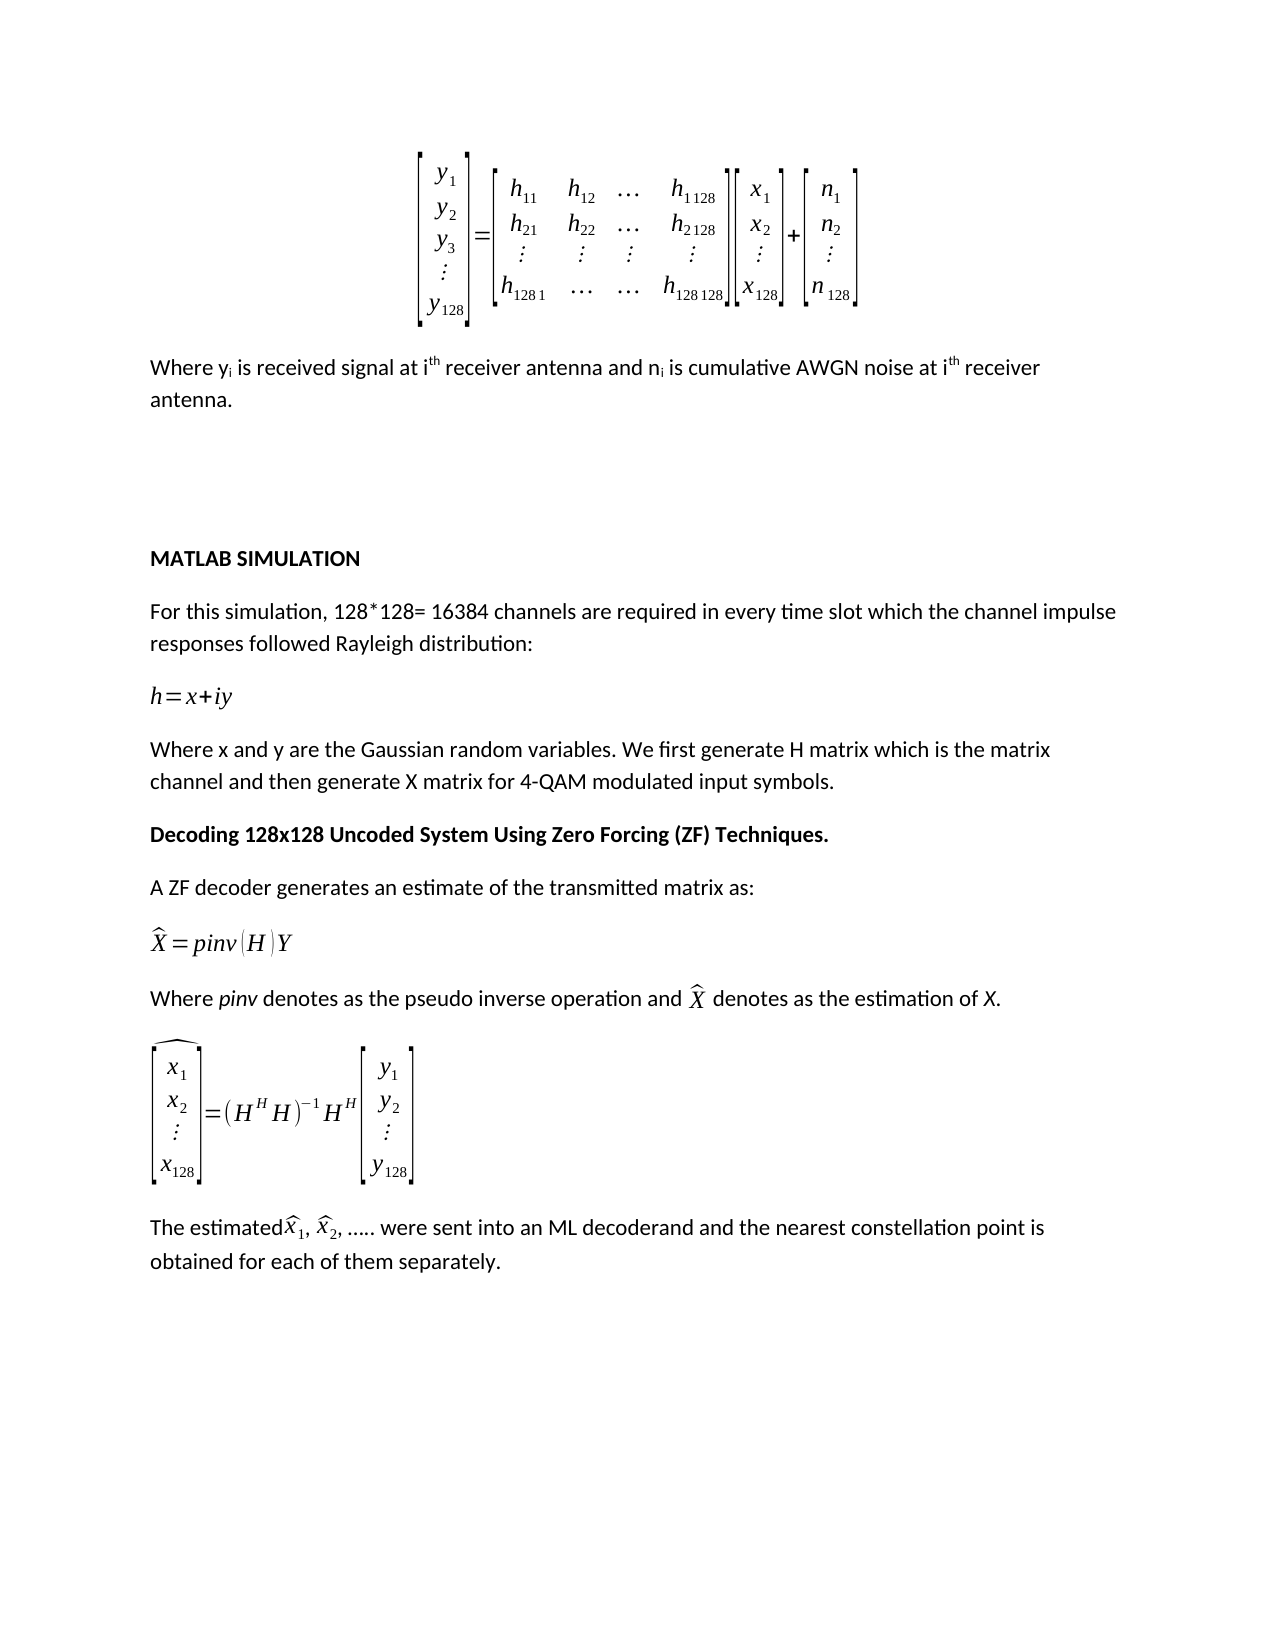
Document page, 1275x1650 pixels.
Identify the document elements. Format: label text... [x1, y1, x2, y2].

text MATLAB SIMULATION [150, 544, 1125, 572]
text Decoding 128x128 Uncoded System Using Zero Forcing (ZF) Techniques. [150, 820, 1125, 848]
text Where pinv denotes as the pseudo inverse operation and denotes as the estimation of X. [150, 983, 1125, 1013]
text Where x and y are the Gaussian random variables. We first generate H matrix which is the matrix channel and then generate X matrix for 4-QAM modulated input symbols. [150, 735, 1125, 795]
text Where yi is received signal at ith receiver antenna and ni is cumulative AWGN noise at ith receiver antenna. [150, 353, 1125, 413]
text For this simulation, 128*128= 16384 channels are required in every time slot which the channel impulse responses followed Rayleigh distribution: [150, 597, 1125, 657]
text The estimated, , ….. were sent into an ML decoderand and the nearest constellation point is obtained for each of them separately. [150, 1212, 1125, 1275]
text A ZF decoder generates an estimate of the transmitted matrix as: [150, 873, 1125, 901]
